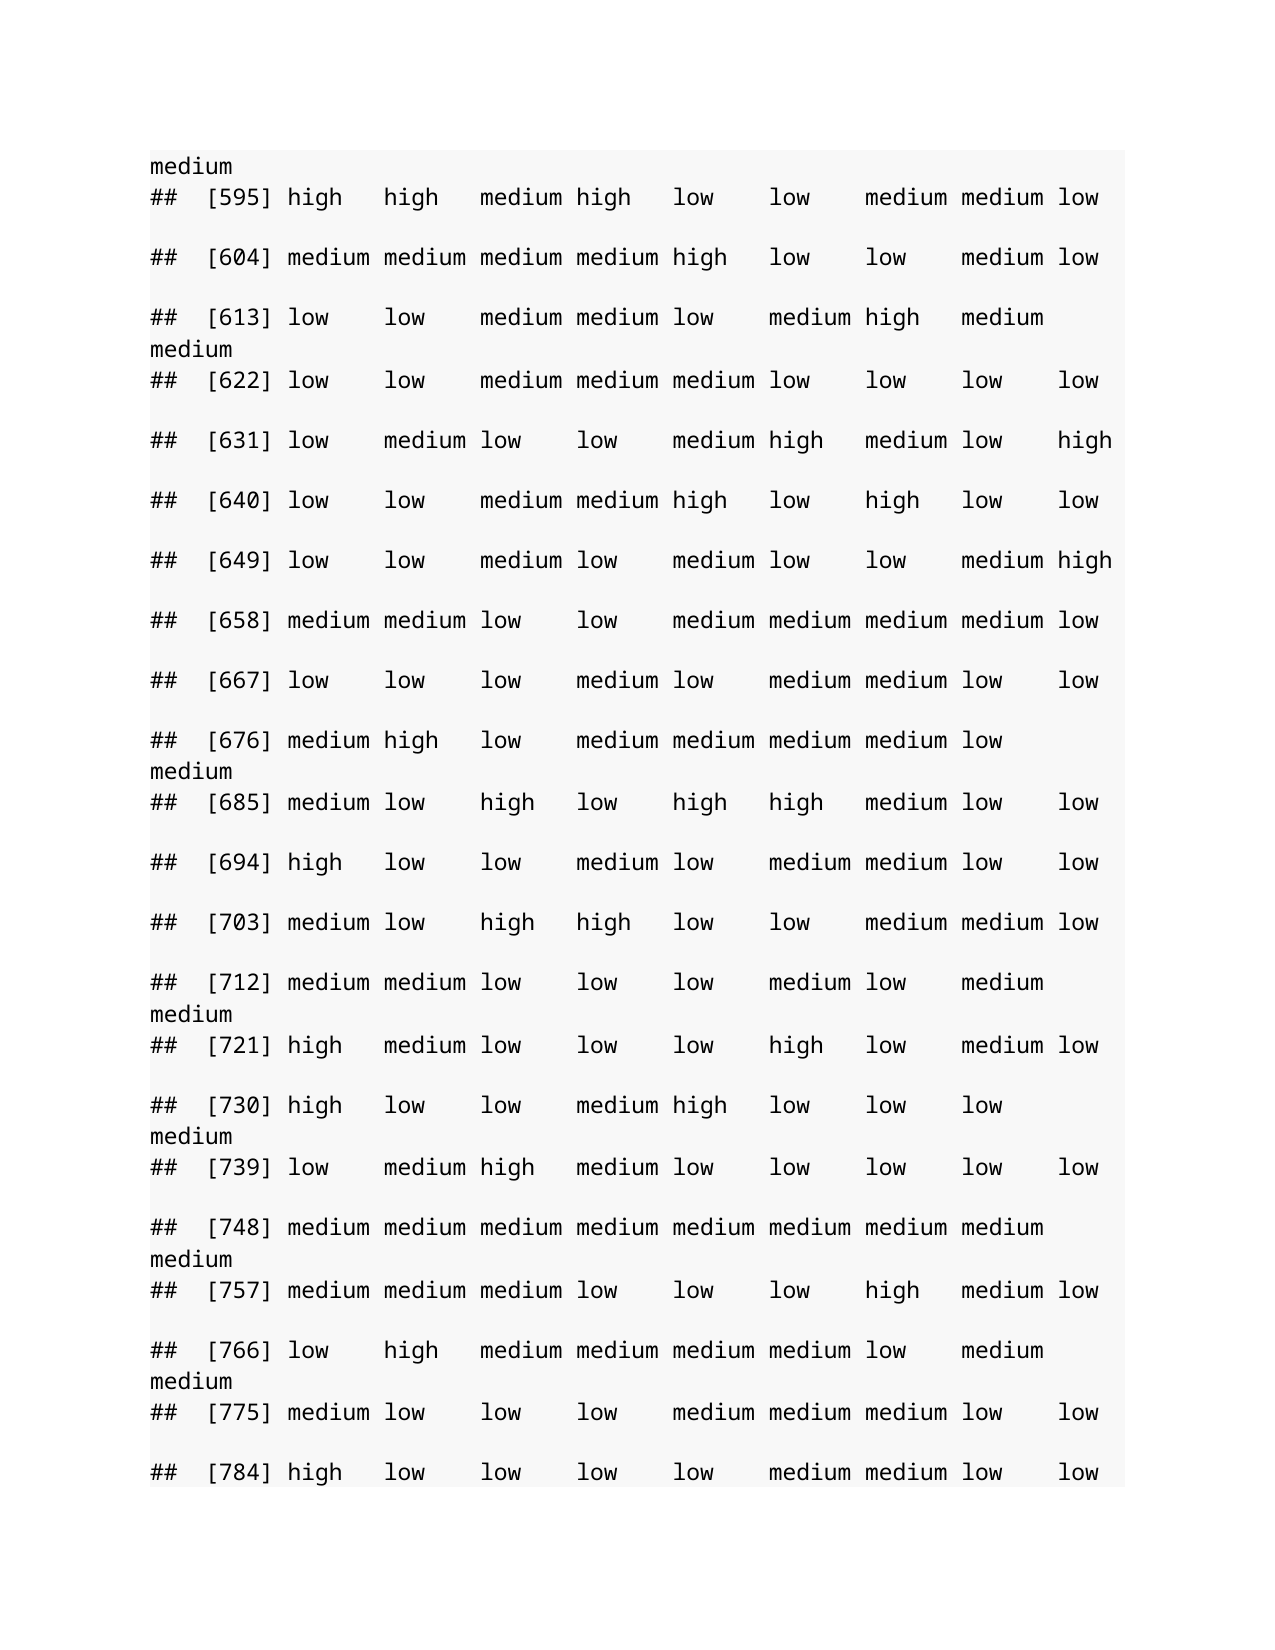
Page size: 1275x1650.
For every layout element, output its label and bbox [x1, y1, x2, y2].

text [150, 150, 1125, 1487]
